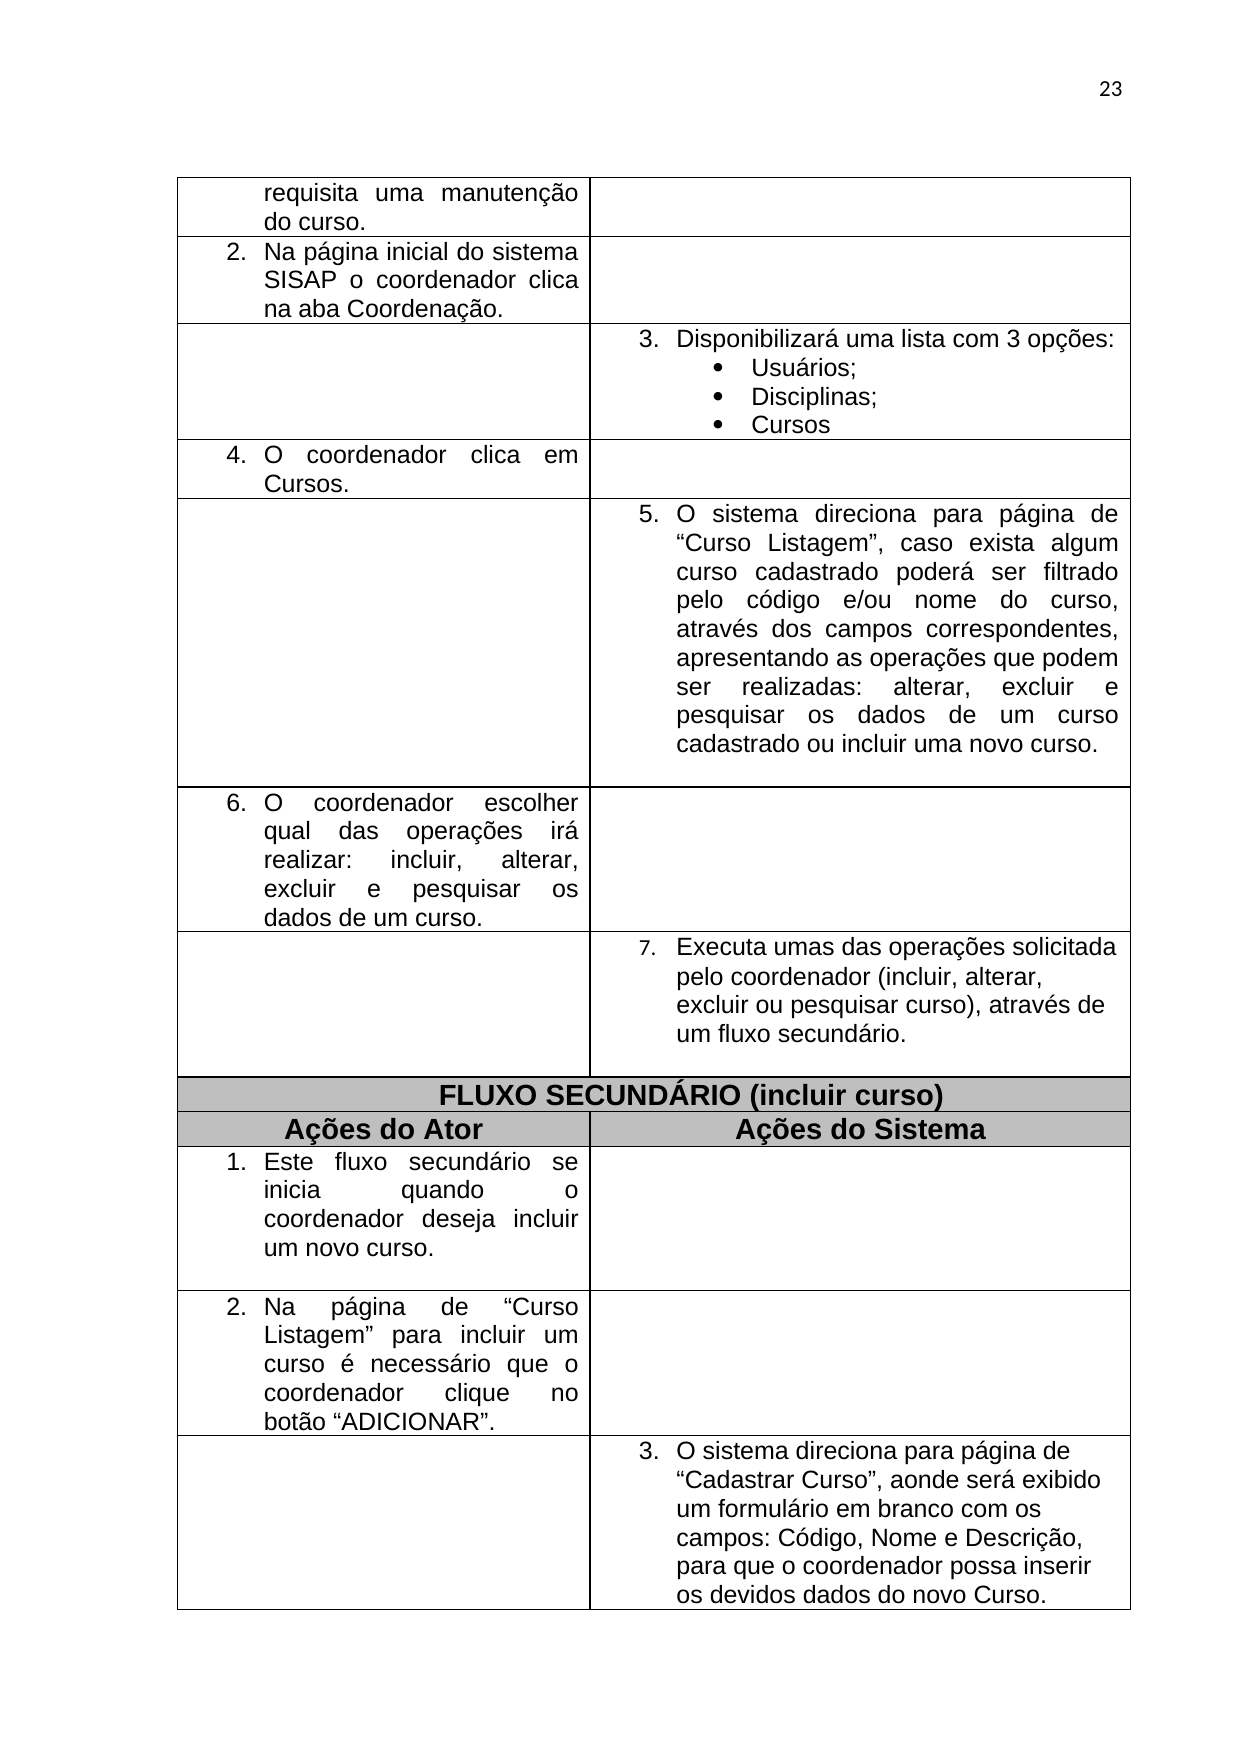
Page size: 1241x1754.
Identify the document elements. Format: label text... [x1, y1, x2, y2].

table_cell Ações do Sistema [591, 1112, 1130, 1146]
table_cell O sistema direciona para página de “Cadastrar Curso”, aonde será exibido um formulário em branco com os campos: Código, Nome e Descrição, para que o coordenador possa inserir os devidos dados do novo Curso. [591, 1436, 1130, 1609]
table_cell [591, 178, 1130, 236]
table_cell [591, 237, 1130, 323]
table_cell Este fluxo secundário se inicia quando o coordenador deseja incluir um novo curso. [178, 1147, 589, 1290]
table_cell O sistema direciona para página de “Curso Listagem”, caso exista algum curso cadastrado poderá ser filtrado pelo código e/ou nome do curso, através dos campos correspondentes, apresentando as operações que podem ser realizadas: alterar, excluir e pesquisar os dados de um curso cadastrado ou incluir uma novo curso. [591, 499, 1130, 786]
table_cell O coordenador clica em Cursos. [178, 440, 589, 498]
table_cell [591, 1291, 1130, 1435]
table_cell [178, 932, 589, 1076]
table_cell [591, 788, 1130, 931]
table_cell Executa umas das operações solicitada pelo coordenador (incluir, alterar, excluir ou pesquisar curso), através de um fluxo secundário. [591, 932, 1130, 1076]
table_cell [178, 178, 589, 236]
table_cell FLUXO SECUNDÁRIO (incluir curso) [178, 1078, 1130, 1111]
table_cell [178, 499, 589, 786]
table_cell [591, 440, 1130, 498]
table_cell Na página inicial do sistema SISAP o coordenador clica na aba Coordenação. [178, 237, 589, 323]
table_cell [178, 324, 589, 439]
table_cell Na página de “Curso Listagem” para incluir um curso é necessário que o coordenador clique no botão “ADICIONAR”. [178, 1291, 589, 1435]
table_cell Ações do Ator [178, 1112, 589, 1146]
table_cell O coordenador escolher qual das operações irá realizar: incluir, alterar, excluir e pesquisar os dados de um curso. [178, 788, 589, 931]
table_cell [591, 1147, 1130, 1290]
table_cell [178, 1436, 589, 1609]
table_cell Disponibilizará uma lista com 3 opções: Usuários; Disciplinas; Cursos [591, 324, 1130, 439]
